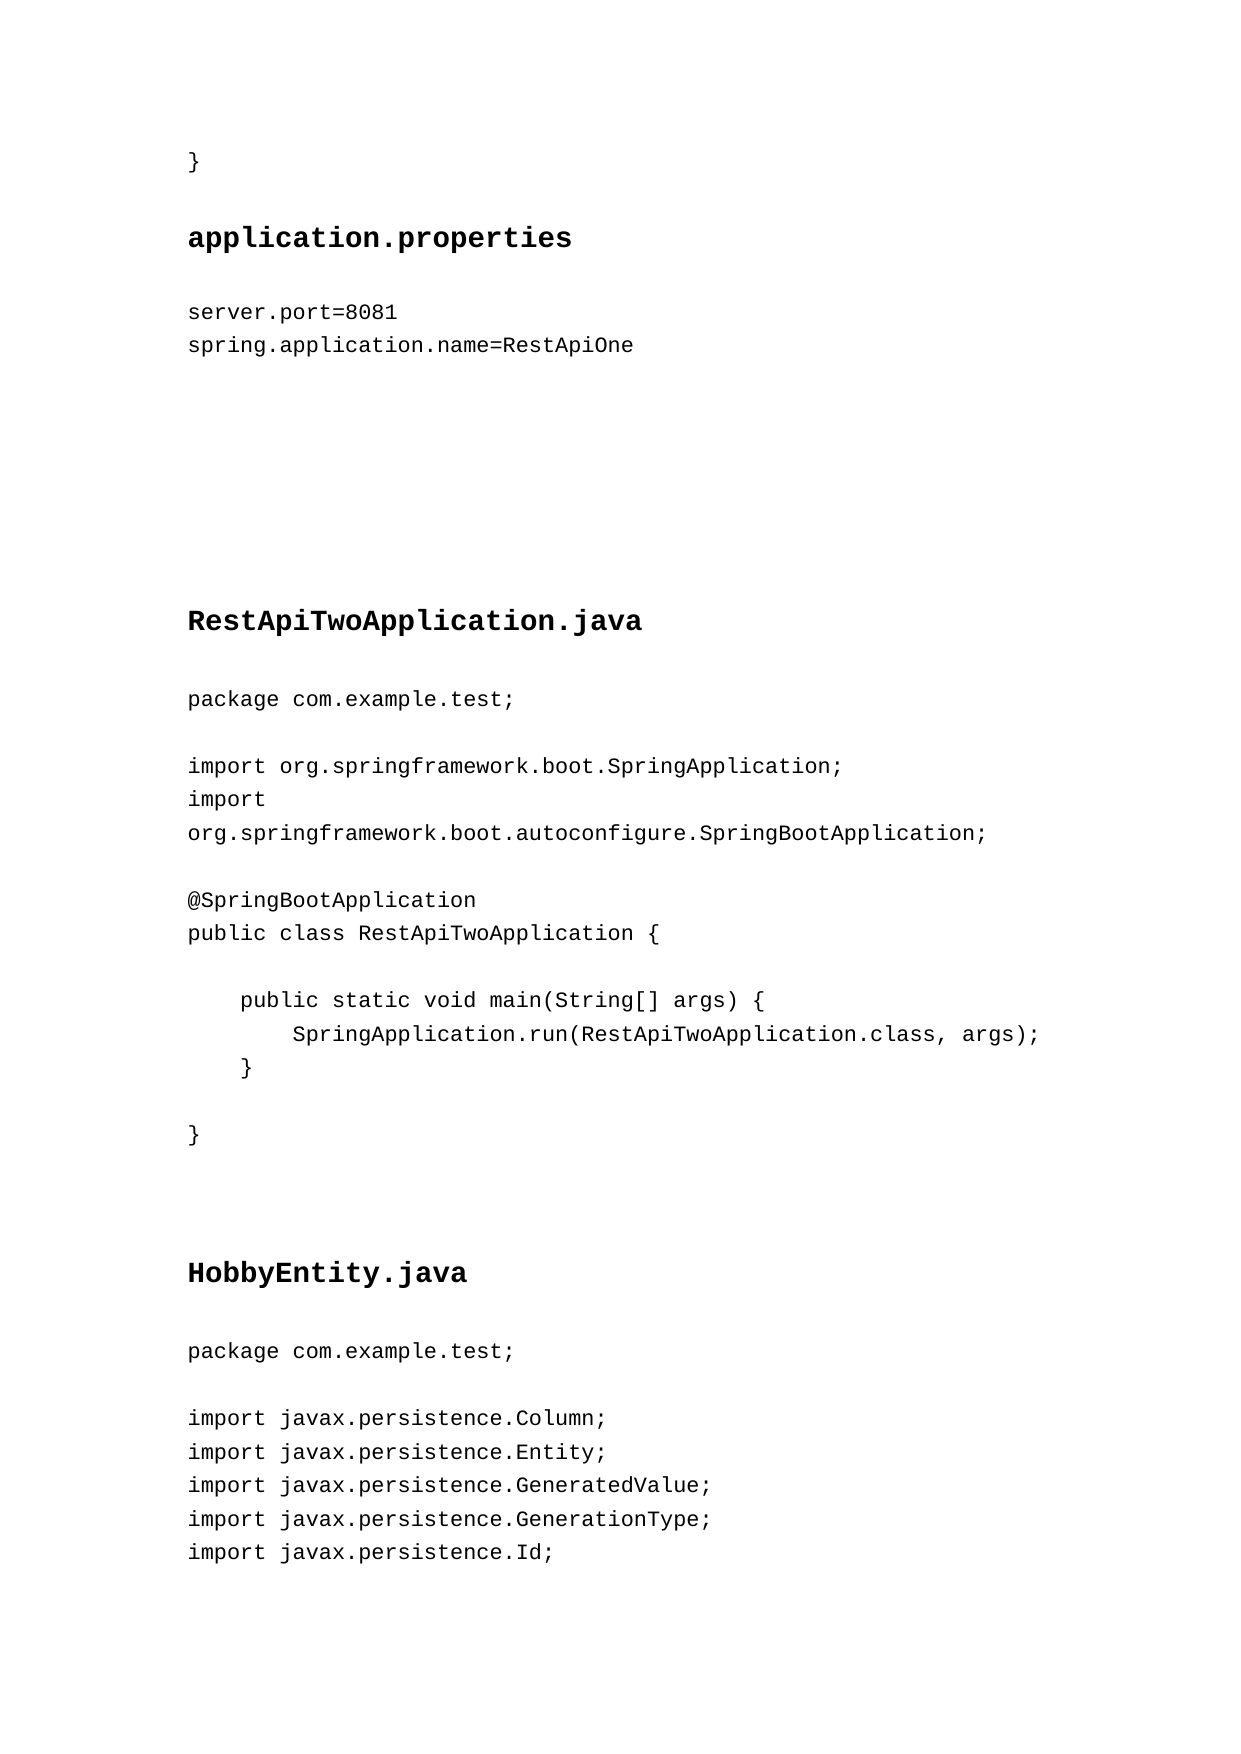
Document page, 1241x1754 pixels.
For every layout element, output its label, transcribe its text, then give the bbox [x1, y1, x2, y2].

text } [187, 1123, 1053, 1148]
text RestApiTwoApplication.java [187, 606, 1053, 639]
text package com.example.test; [187, 688, 1053, 713]
text import javax.persistence.Column; [187, 1407, 1053, 1432]
text application.properties [187, 223, 1053, 256]
text SpringApplication.run(RestApiTwoApplication.class, args); [187, 1023, 1053, 1047]
text import org.springframework.boot.autoconfigure.SpringBootApplication; [187, 789, 1053, 847]
text import javax.persistence.Entity; [187, 1441, 1053, 1466]
text package com.example.test; [187, 1341, 1053, 1365]
text } [187, 1056, 1053, 1081]
text HobbyEntity.java [187, 1258, 1053, 1291]
text server.port=8081 [187, 301, 1053, 326]
text public static void main(String[] args) { [187, 989, 1053, 1014]
text import javax.persistence.Id; [187, 1541, 1053, 1566]
text } [187, 150, 1053, 175]
text public class RestApiTwoApplication { [187, 922, 1053, 947]
text spring.application.name=RestApiOne [187, 334, 1053, 359]
text @SpringBootApplication [187, 889, 1053, 914]
text import org.springframework.boot.SpringApplication; [187, 755, 1053, 780]
text import javax.persistence.GenerationType; [187, 1508, 1053, 1533]
text import javax.persistence.GeneratedValue; [187, 1474, 1053, 1499]
